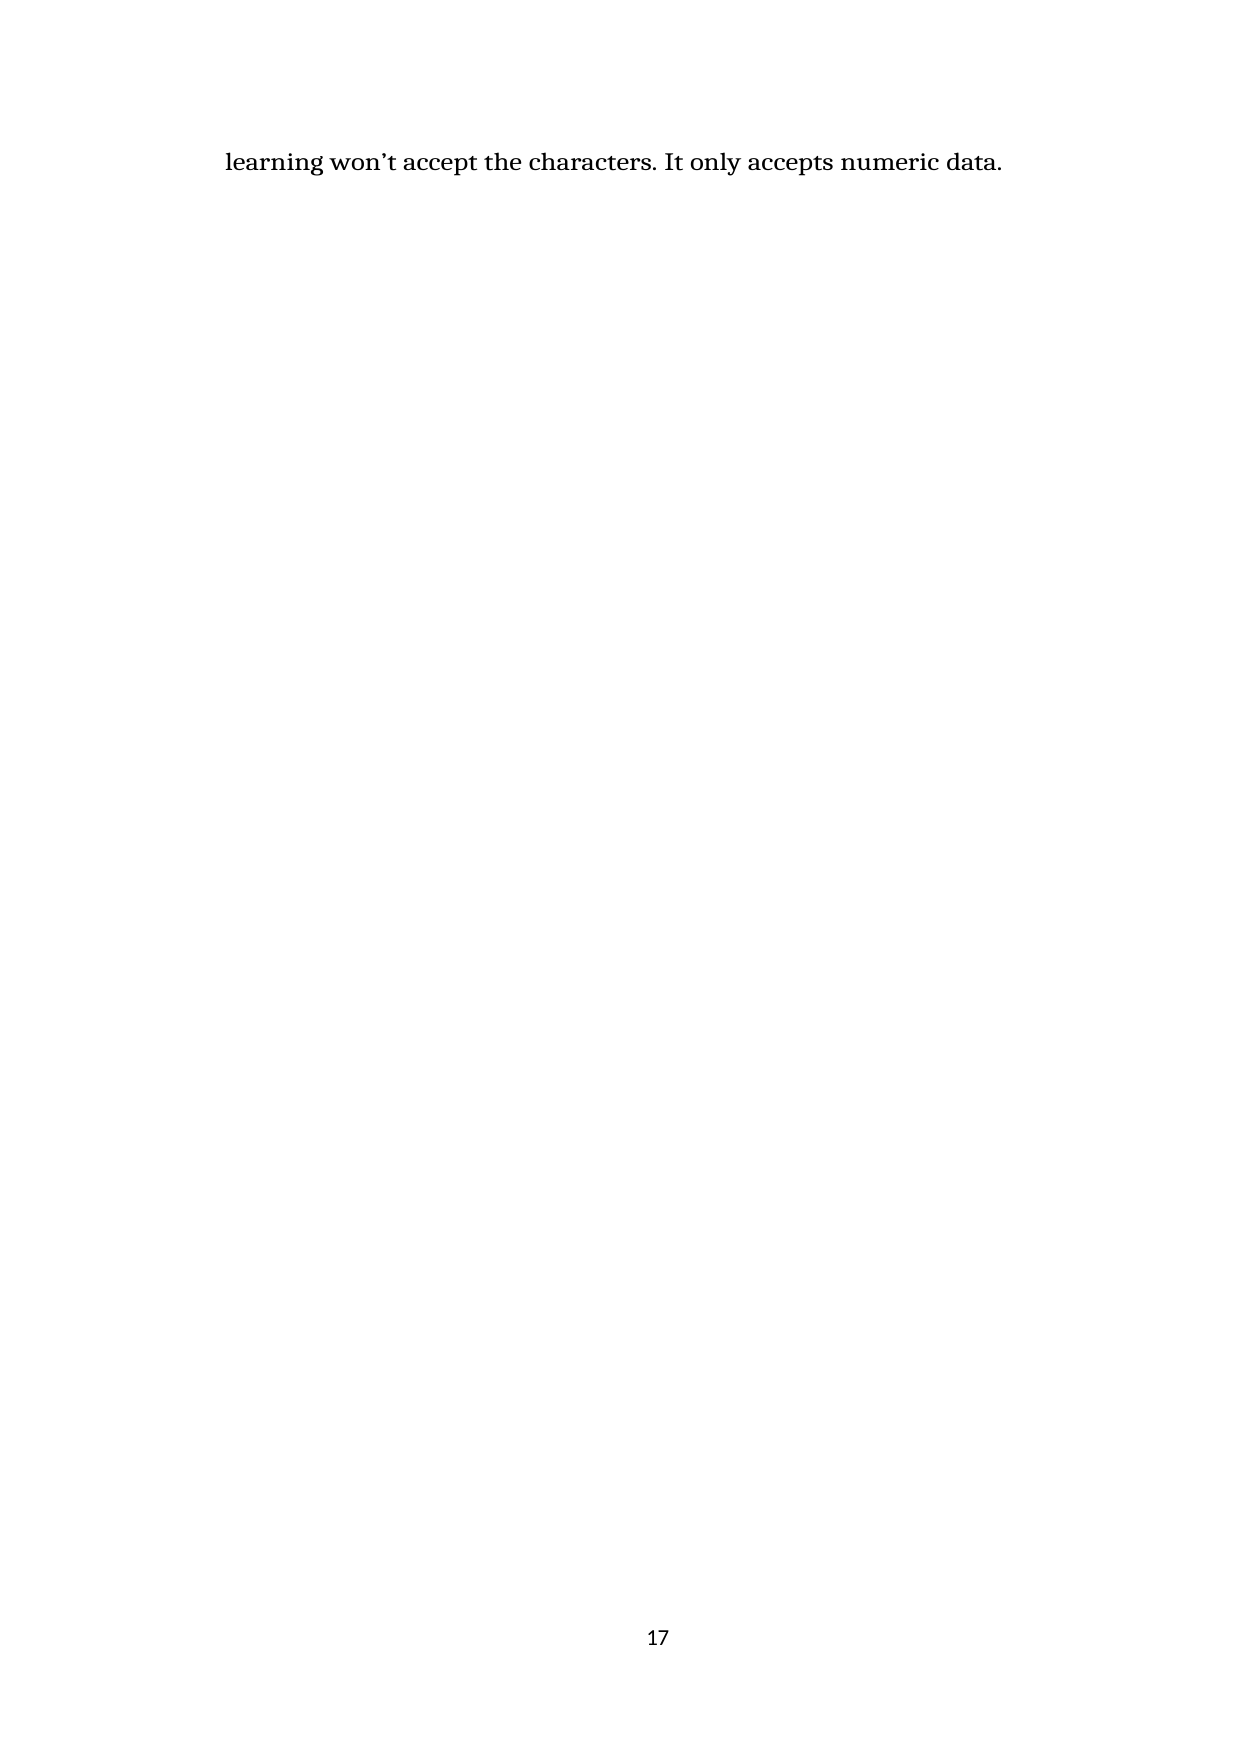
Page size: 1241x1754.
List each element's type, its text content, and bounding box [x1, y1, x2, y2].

text learning won’t accept the characters. It only accepts numeric data. [225, 148, 1211, 177]
